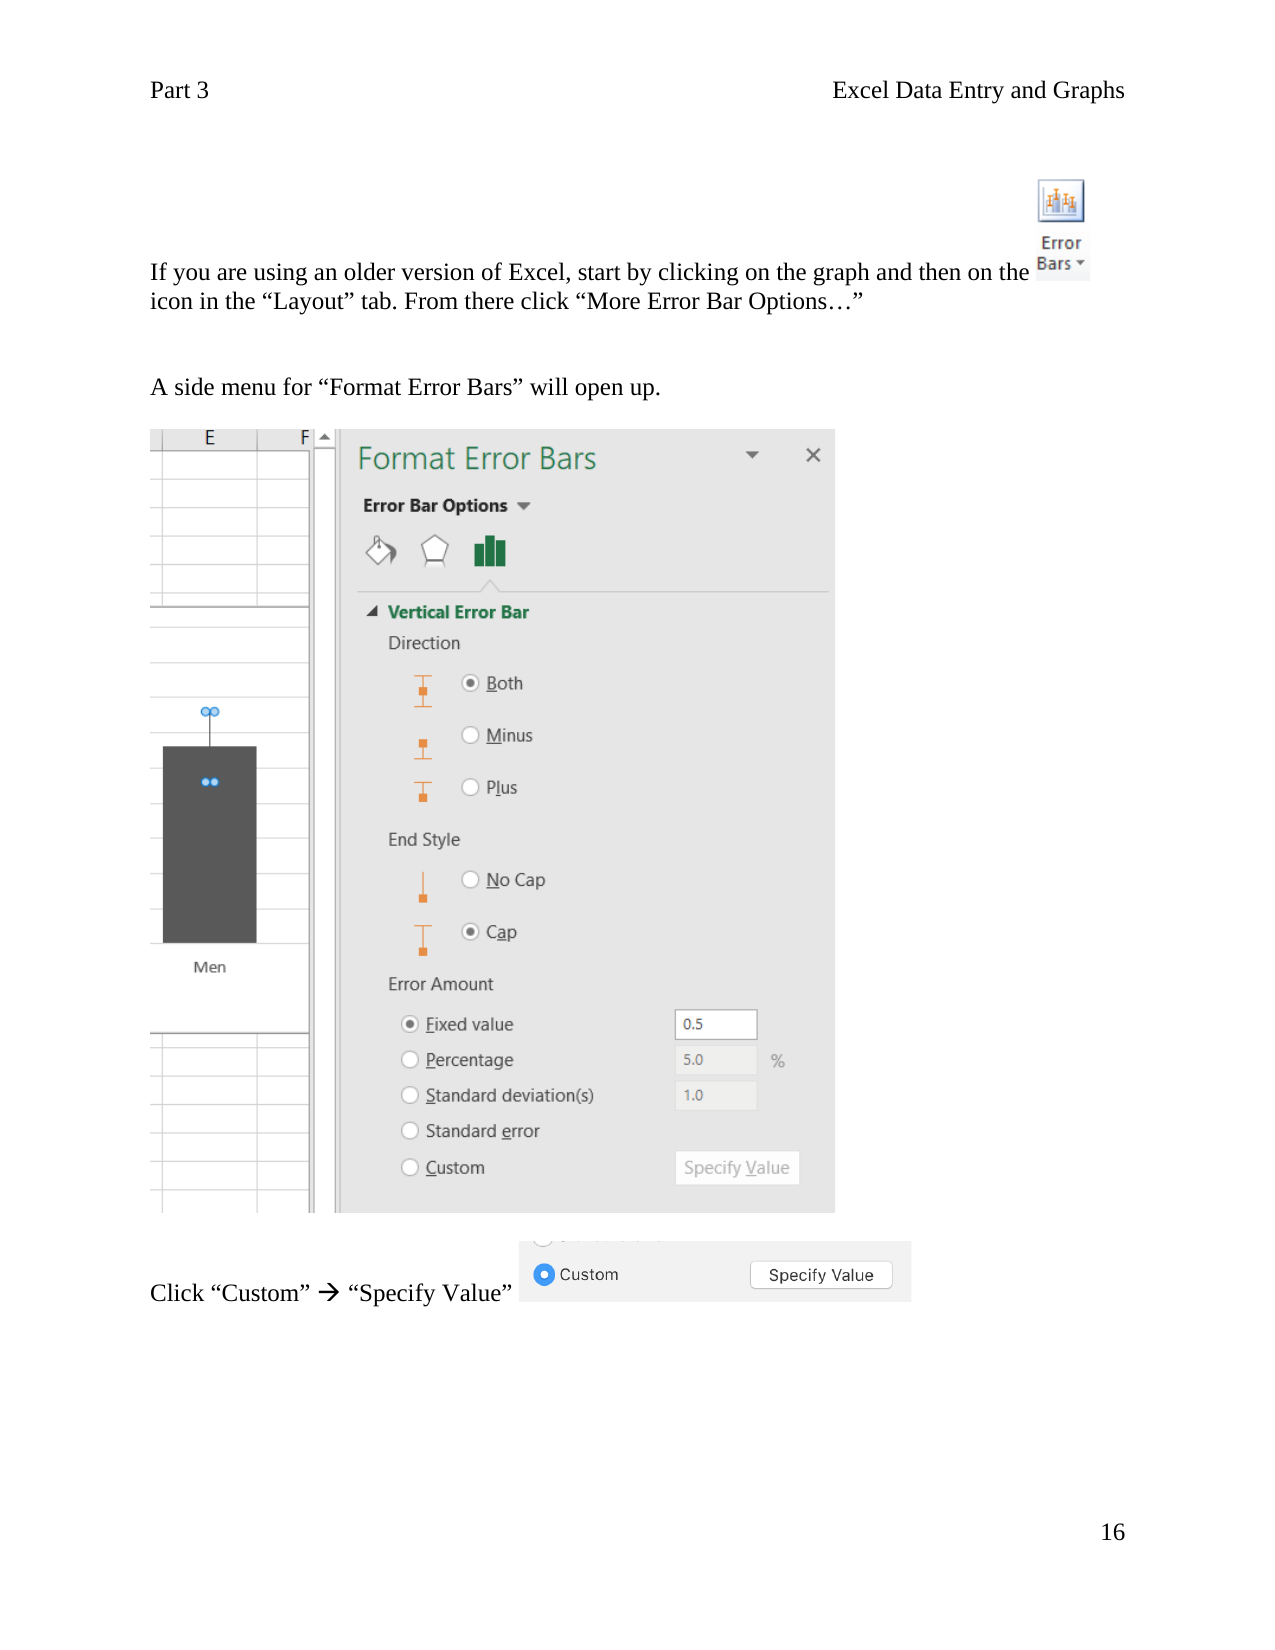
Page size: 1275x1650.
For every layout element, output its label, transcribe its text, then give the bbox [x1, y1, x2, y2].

picture [1035, 178, 1091, 281]
picture [518, 1241, 912, 1302]
picture [150, 429, 836, 1213]
text If you are using an older version of Excel, start by clicking on the graph and then on the icon in the “Layout” tab. From there click “More Error Bar Options…” [150, 179, 1125, 314]
text A side menu for “Format Error Bars” will open up. [150, 372, 1125, 401]
